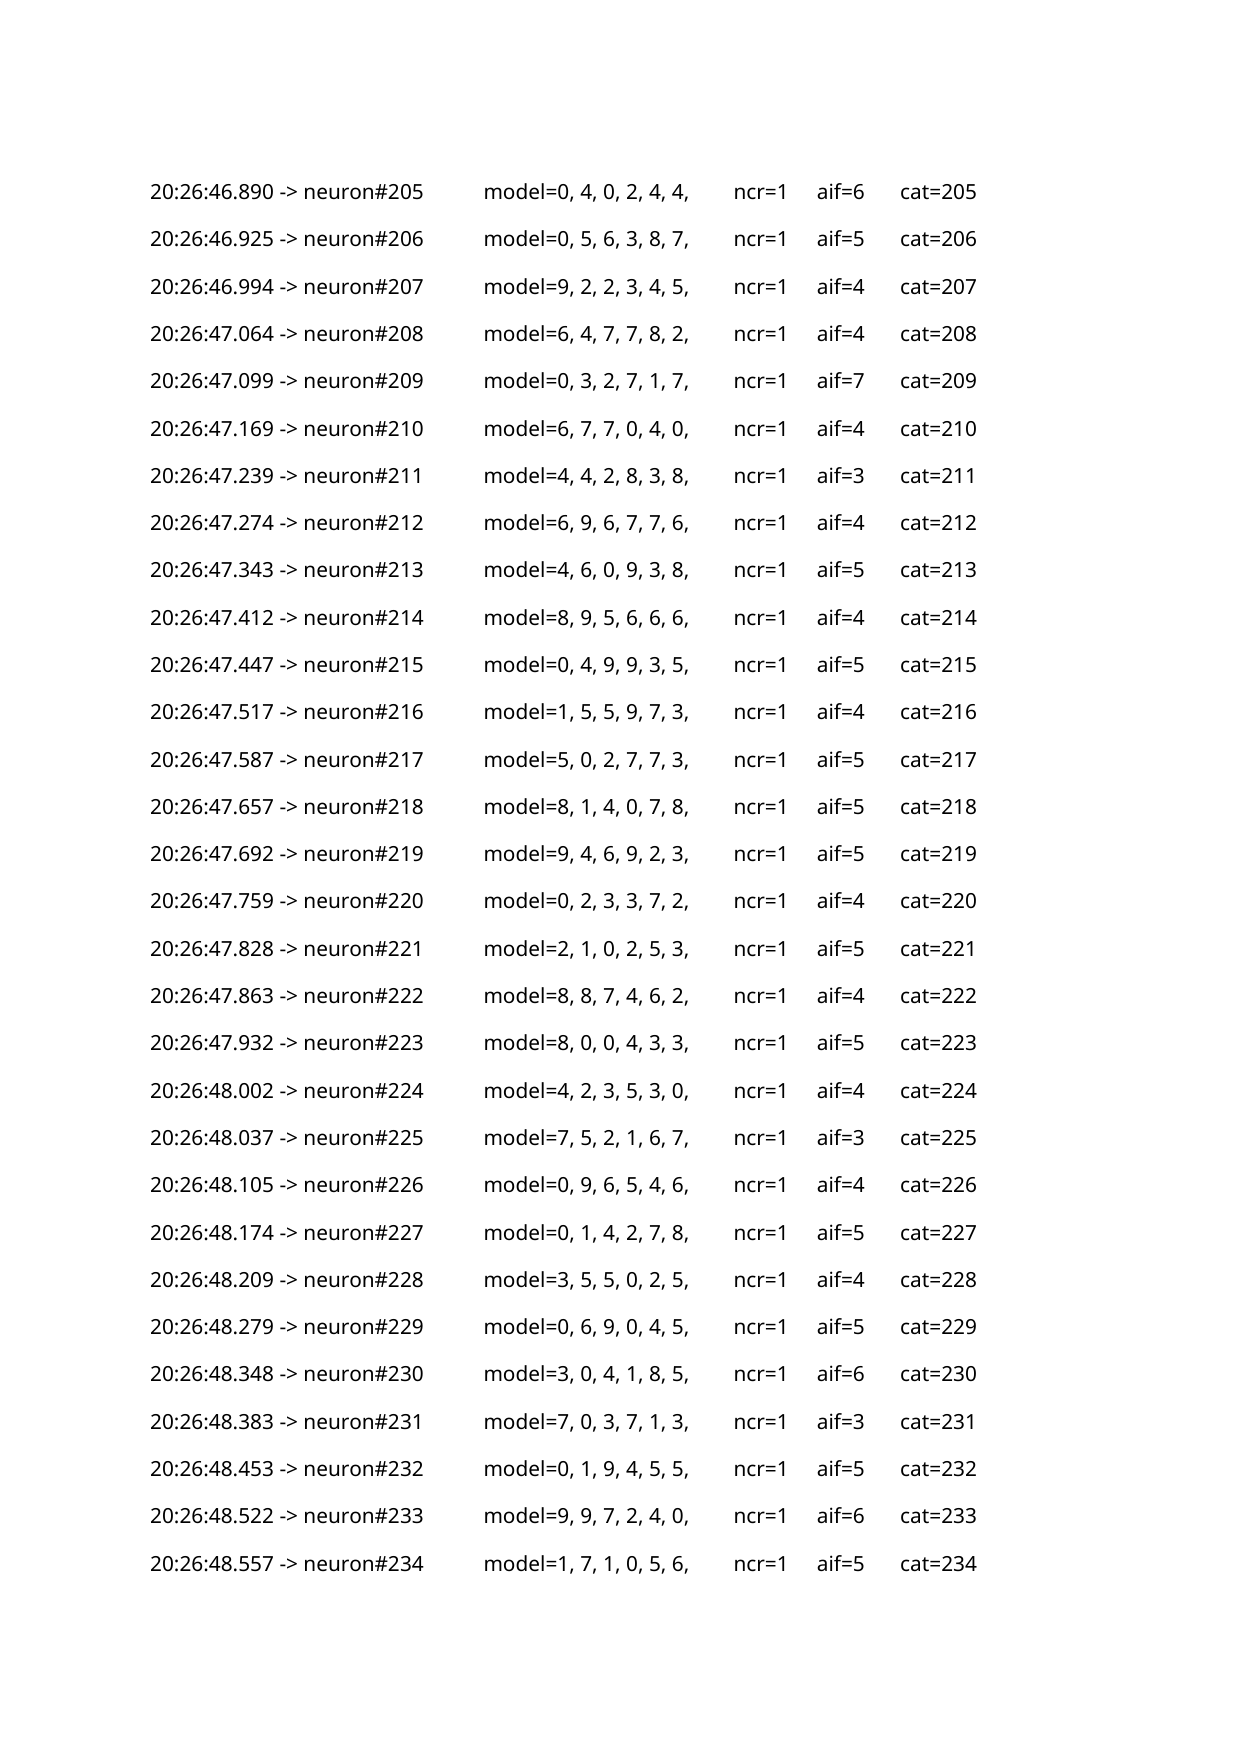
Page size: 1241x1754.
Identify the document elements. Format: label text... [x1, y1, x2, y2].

text 20:26:47.657 -> neuron#218 model=8, 1, 4, 0, 7, 8, ncr=1 aif=5 cat=218 [150, 792, 1090, 820]
text 20:26:47.239 -> neuron#211 model=4, 4, 2, 8, 3, 8, ncr=1 aif=3 cat=211 [150, 461, 1090, 489]
text 20:26:47.863 -> neuron#222 model=8, 8, 7, 4, 6, 2, ncr=1 aif=4 cat=222 [150, 981, 1090, 1009]
text 20:26:47.343 -> neuron#213 model=4, 6, 0, 9, 3, 8, ncr=1 aif=5 cat=213 [150, 556, 1090, 584]
text 20:26:48.174 -> neuron#227 model=0, 1, 4, 2, 7, 8, ncr=1 aif=5 cat=227 [150, 1218, 1090, 1246]
text 20:26:47.517 -> neuron#216 model=1, 5, 5, 9, 7, 3, ncr=1 aif=4 cat=216 [150, 697, 1090, 726]
text 20:26:48.209 -> neuron#228 model=3, 5, 5, 0, 2, 5, ncr=1 aif=4 cat=228 [150, 1265, 1090, 1293]
text 20:26:46.890 -> neuron#205 model=0, 4, 0, 2, 4, 4, ncr=1 aif=6 cat=205 [150, 177, 1090, 206]
text 20:26:47.759 -> neuron#220 model=0, 2, 3, 3, 7, 2, ncr=1 aif=4 cat=220 [150, 887, 1090, 915]
text 20:26:48.453 -> neuron#232 model=0, 1, 9, 4, 5, 5, ncr=1 aif=5 cat=232 [150, 1454, 1090, 1482]
text 20:26:47.447 -> neuron#215 model=0, 4, 9, 9, 3, 5, ncr=1 aif=5 cat=215 [150, 650, 1090, 678]
text 20:26:47.412 -> neuron#214 model=8, 9, 5, 6, 6, 6, ncr=1 aif=4 cat=214 [150, 603, 1090, 631]
text 20:26:48.383 -> neuron#231 model=7, 0, 3, 7, 1, 3, ncr=1 aif=3 cat=231 [150, 1407, 1090, 1435]
text 20:26:47.932 -> neuron#223 model=8, 0, 0, 4, 3, 3, ncr=1 aif=5 cat=223 [150, 1028, 1090, 1057]
text 20:26:47.064 -> neuron#208 model=6, 4, 7, 7, 8, 2, ncr=1 aif=4 cat=208 [150, 319, 1090, 347]
text 20:26:47.099 -> neuron#209 model=0, 3, 2, 7, 1, 7, ncr=1 aif=7 cat=209 [150, 366, 1090, 395]
text 20:26:48.279 -> neuron#229 model=0, 6, 9, 0, 4, 5, ncr=1 aif=5 cat=229 [150, 1312, 1090, 1341]
text 20:26:48.522 -> neuron#233 model=9, 9, 7, 2, 4, 0, ncr=1 aif=6 cat=233 [150, 1501, 1090, 1530]
text 20:26:48.037 -> neuron#225 model=7, 5, 2, 1, 6, 7, ncr=1 aif=3 cat=225 [150, 1123, 1090, 1151]
text 20:26:47.828 -> neuron#221 model=2, 1, 0, 2, 5, 3, ncr=1 aif=5 cat=221 [150, 934, 1090, 962]
text 20:26:48.105 -> neuron#226 model=0, 9, 6, 5, 4, 6, ncr=1 aif=4 cat=226 [150, 1170, 1090, 1199]
text 20:26:46.925 -> neuron#206 model=0, 5, 6, 3, 8, 7, ncr=1 aif=5 cat=206 [150, 224, 1090, 253]
text 20:26:47.274 -> neuron#212 model=6, 9, 6, 7, 7, 6, ncr=1 aif=4 cat=212 [150, 508, 1090, 537]
text 20:26:46.994 -> neuron#207 model=9, 2, 2, 3, 4, 5, ncr=1 aif=4 cat=207 [150, 272, 1090, 300]
text 20:26:47.587 -> neuron#217 model=5, 0, 2, 7, 7, 3, ncr=1 aif=5 cat=217 [150, 745, 1090, 773]
text 20:26:47.692 -> neuron#219 model=9, 4, 6, 9, 2, 3, ncr=1 aif=5 cat=219 [150, 839, 1090, 868]
text 20:26:48.348 -> neuron#230 model=3, 0, 4, 1, 8, 5, ncr=1 aif=6 cat=230 [150, 1359, 1090, 1388]
text 20:26:48.557 -> neuron#234 model=1, 7, 1, 0, 5, 6, ncr=1 aif=5 cat=234 [150, 1549, 1090, 1577]
text 20:26:47.169 -> neuron#210 model=6, 7, 7, 0, 4, 0, ncr=1 aif=4 cat=210 [150, 414, 1090, 442]
text 20:26:48.002 -> neuron#224 model=4, 2, 3, 5, 3, 0, ncr=1 aif=4 cat=224 [150, 1076, 1090, 1104]
